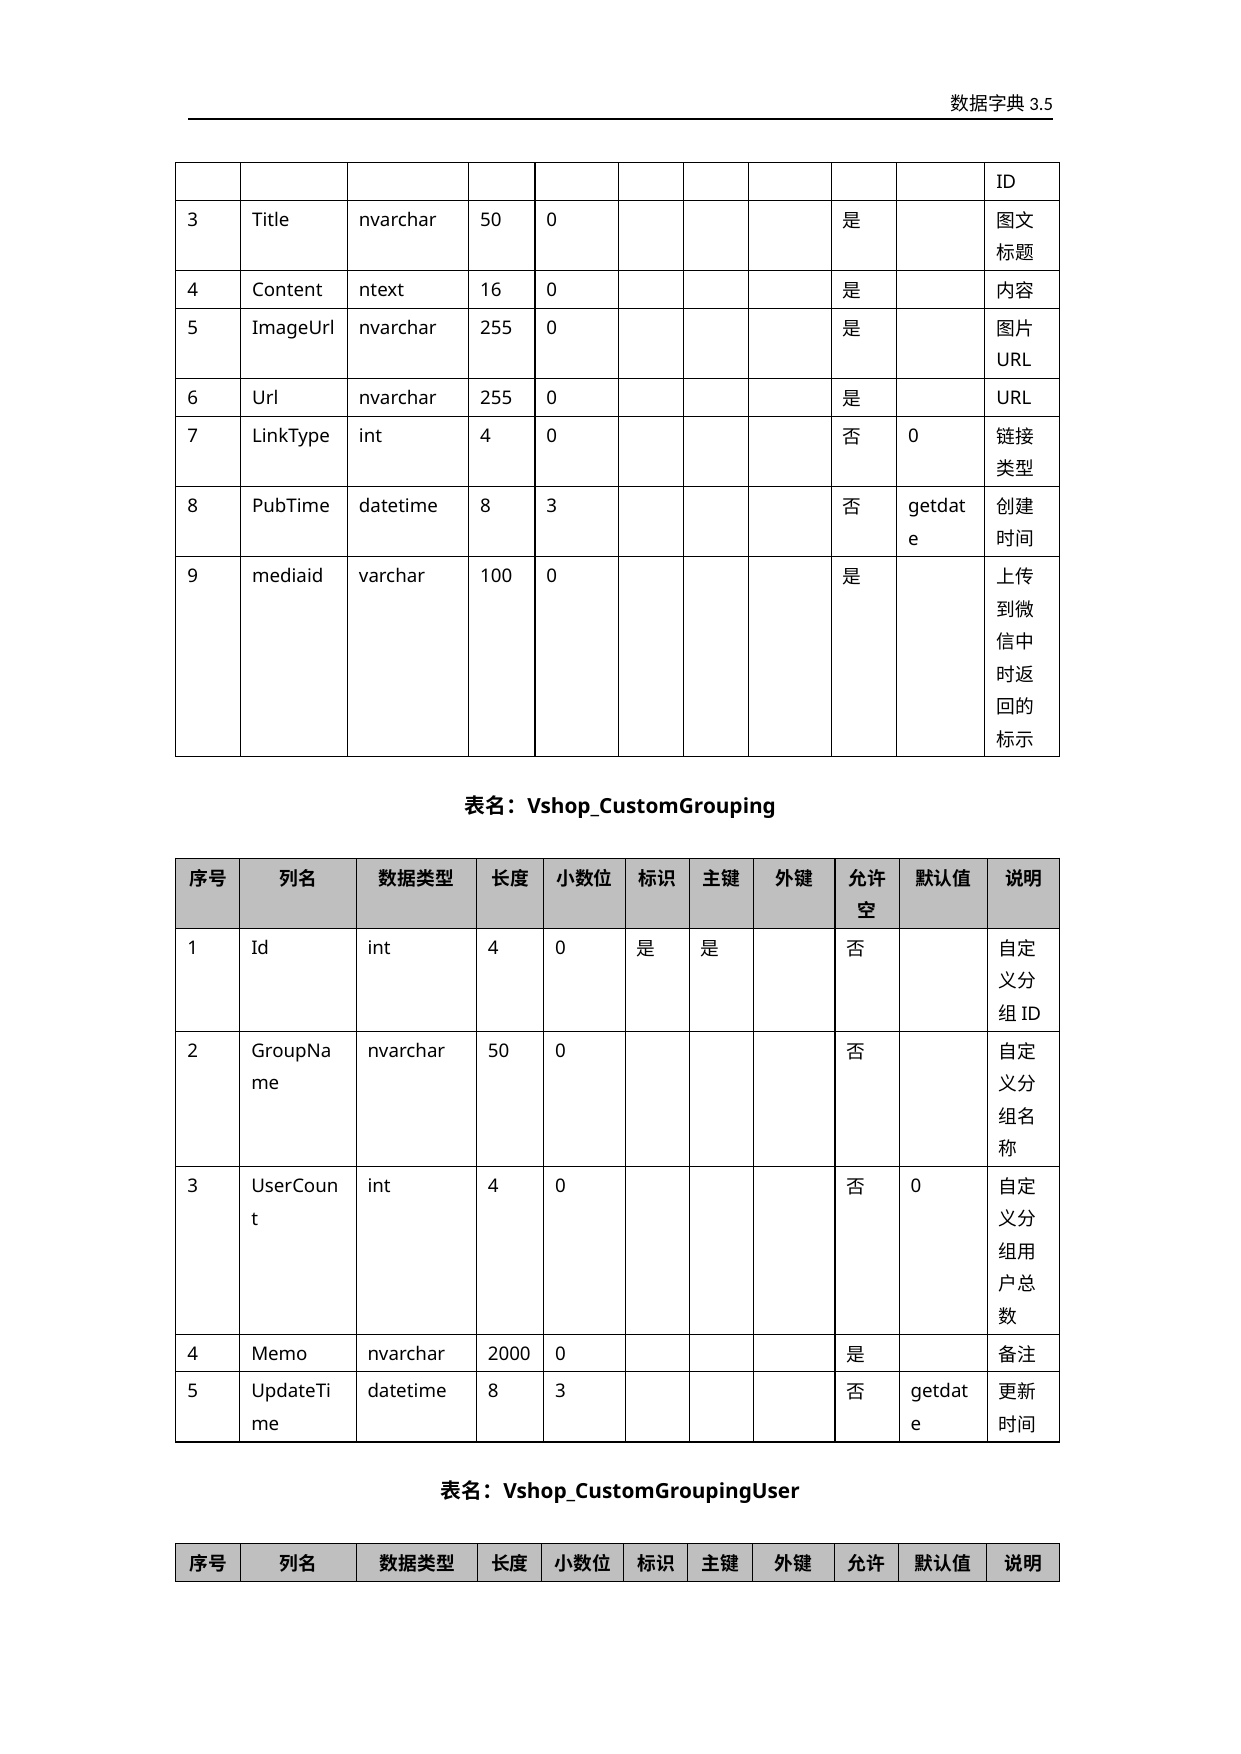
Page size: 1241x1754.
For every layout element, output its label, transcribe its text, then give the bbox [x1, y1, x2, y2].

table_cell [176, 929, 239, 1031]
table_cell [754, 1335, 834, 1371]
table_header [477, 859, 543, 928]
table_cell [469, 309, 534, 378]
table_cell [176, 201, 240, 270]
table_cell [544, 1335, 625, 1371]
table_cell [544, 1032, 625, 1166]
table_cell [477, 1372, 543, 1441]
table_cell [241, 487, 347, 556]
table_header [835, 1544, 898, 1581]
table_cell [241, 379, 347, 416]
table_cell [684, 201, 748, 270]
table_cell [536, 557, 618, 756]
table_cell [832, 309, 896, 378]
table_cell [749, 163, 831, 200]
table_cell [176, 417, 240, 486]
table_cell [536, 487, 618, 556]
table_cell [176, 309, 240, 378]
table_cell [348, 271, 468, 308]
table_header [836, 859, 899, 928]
text 表名：Vshop_CustomGroupingUser [187, 1474, 1053, 1506]
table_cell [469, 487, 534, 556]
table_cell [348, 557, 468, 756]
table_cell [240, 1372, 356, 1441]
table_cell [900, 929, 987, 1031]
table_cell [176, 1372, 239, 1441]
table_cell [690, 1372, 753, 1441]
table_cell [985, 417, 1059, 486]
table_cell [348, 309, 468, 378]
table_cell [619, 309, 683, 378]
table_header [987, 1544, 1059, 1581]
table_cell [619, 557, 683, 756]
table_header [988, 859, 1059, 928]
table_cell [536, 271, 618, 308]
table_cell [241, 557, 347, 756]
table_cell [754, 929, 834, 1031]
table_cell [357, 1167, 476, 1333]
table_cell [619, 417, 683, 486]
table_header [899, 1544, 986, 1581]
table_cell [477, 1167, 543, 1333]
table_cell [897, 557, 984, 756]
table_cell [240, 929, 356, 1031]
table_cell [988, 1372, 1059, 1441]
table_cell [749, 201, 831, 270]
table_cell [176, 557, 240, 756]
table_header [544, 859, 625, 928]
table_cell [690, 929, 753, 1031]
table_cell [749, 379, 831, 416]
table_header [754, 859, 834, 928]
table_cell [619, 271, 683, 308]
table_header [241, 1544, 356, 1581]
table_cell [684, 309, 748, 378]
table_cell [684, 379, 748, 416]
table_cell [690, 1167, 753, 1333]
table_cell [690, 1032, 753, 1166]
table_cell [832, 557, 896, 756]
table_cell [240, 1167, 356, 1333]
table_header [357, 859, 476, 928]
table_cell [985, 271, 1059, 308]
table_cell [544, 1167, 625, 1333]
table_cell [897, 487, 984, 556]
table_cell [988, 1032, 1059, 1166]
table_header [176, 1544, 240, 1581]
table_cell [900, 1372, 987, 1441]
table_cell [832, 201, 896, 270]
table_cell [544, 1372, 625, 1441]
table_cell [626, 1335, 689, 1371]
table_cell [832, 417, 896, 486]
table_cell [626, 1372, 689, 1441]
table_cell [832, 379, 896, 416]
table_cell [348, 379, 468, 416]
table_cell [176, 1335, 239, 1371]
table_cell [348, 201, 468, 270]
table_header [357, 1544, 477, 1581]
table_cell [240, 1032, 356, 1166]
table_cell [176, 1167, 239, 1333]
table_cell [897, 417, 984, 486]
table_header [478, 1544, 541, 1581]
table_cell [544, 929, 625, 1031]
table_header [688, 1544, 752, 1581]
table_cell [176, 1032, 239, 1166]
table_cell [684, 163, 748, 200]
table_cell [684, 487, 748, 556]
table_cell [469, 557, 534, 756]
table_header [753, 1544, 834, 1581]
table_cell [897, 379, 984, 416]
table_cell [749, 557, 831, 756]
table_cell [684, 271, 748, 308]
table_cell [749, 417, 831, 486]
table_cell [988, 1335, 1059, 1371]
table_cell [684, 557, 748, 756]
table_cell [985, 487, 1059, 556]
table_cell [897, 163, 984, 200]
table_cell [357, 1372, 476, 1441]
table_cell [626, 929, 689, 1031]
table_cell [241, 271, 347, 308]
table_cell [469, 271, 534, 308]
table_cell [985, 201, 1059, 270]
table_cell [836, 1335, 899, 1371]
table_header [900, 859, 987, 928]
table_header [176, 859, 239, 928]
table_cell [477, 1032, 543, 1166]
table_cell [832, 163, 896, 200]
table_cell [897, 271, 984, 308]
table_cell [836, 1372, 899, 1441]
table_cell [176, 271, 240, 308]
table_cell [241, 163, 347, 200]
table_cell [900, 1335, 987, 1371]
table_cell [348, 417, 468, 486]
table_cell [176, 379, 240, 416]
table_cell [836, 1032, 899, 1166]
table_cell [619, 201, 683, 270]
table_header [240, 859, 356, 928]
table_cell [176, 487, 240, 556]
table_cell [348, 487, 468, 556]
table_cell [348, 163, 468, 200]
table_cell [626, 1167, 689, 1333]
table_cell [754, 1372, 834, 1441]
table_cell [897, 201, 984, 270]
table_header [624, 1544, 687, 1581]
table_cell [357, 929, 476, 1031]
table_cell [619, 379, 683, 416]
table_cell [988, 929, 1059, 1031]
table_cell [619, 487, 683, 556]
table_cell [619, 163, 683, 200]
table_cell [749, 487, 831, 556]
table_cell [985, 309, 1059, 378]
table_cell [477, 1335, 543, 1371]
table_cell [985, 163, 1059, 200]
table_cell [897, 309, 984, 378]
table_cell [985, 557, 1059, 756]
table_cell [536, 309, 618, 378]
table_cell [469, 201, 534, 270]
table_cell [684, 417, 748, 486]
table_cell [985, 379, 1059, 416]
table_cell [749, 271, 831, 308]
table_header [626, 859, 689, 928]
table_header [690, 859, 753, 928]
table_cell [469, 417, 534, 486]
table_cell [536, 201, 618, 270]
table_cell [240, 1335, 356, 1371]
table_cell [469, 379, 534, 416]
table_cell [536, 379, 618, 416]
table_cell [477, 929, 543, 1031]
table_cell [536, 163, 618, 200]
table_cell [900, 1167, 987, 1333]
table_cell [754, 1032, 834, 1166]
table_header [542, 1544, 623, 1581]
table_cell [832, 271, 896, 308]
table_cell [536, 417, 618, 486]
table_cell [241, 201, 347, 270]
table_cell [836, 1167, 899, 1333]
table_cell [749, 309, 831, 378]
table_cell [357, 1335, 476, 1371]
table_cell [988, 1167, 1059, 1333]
text 表名：Vshop_CustomGrouping [187, 788, 1053, 821]
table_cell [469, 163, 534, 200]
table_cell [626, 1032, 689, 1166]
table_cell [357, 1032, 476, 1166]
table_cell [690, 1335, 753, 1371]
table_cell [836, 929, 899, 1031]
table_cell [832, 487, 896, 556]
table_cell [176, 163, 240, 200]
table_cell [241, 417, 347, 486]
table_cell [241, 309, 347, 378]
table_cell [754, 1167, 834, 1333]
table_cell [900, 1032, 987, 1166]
